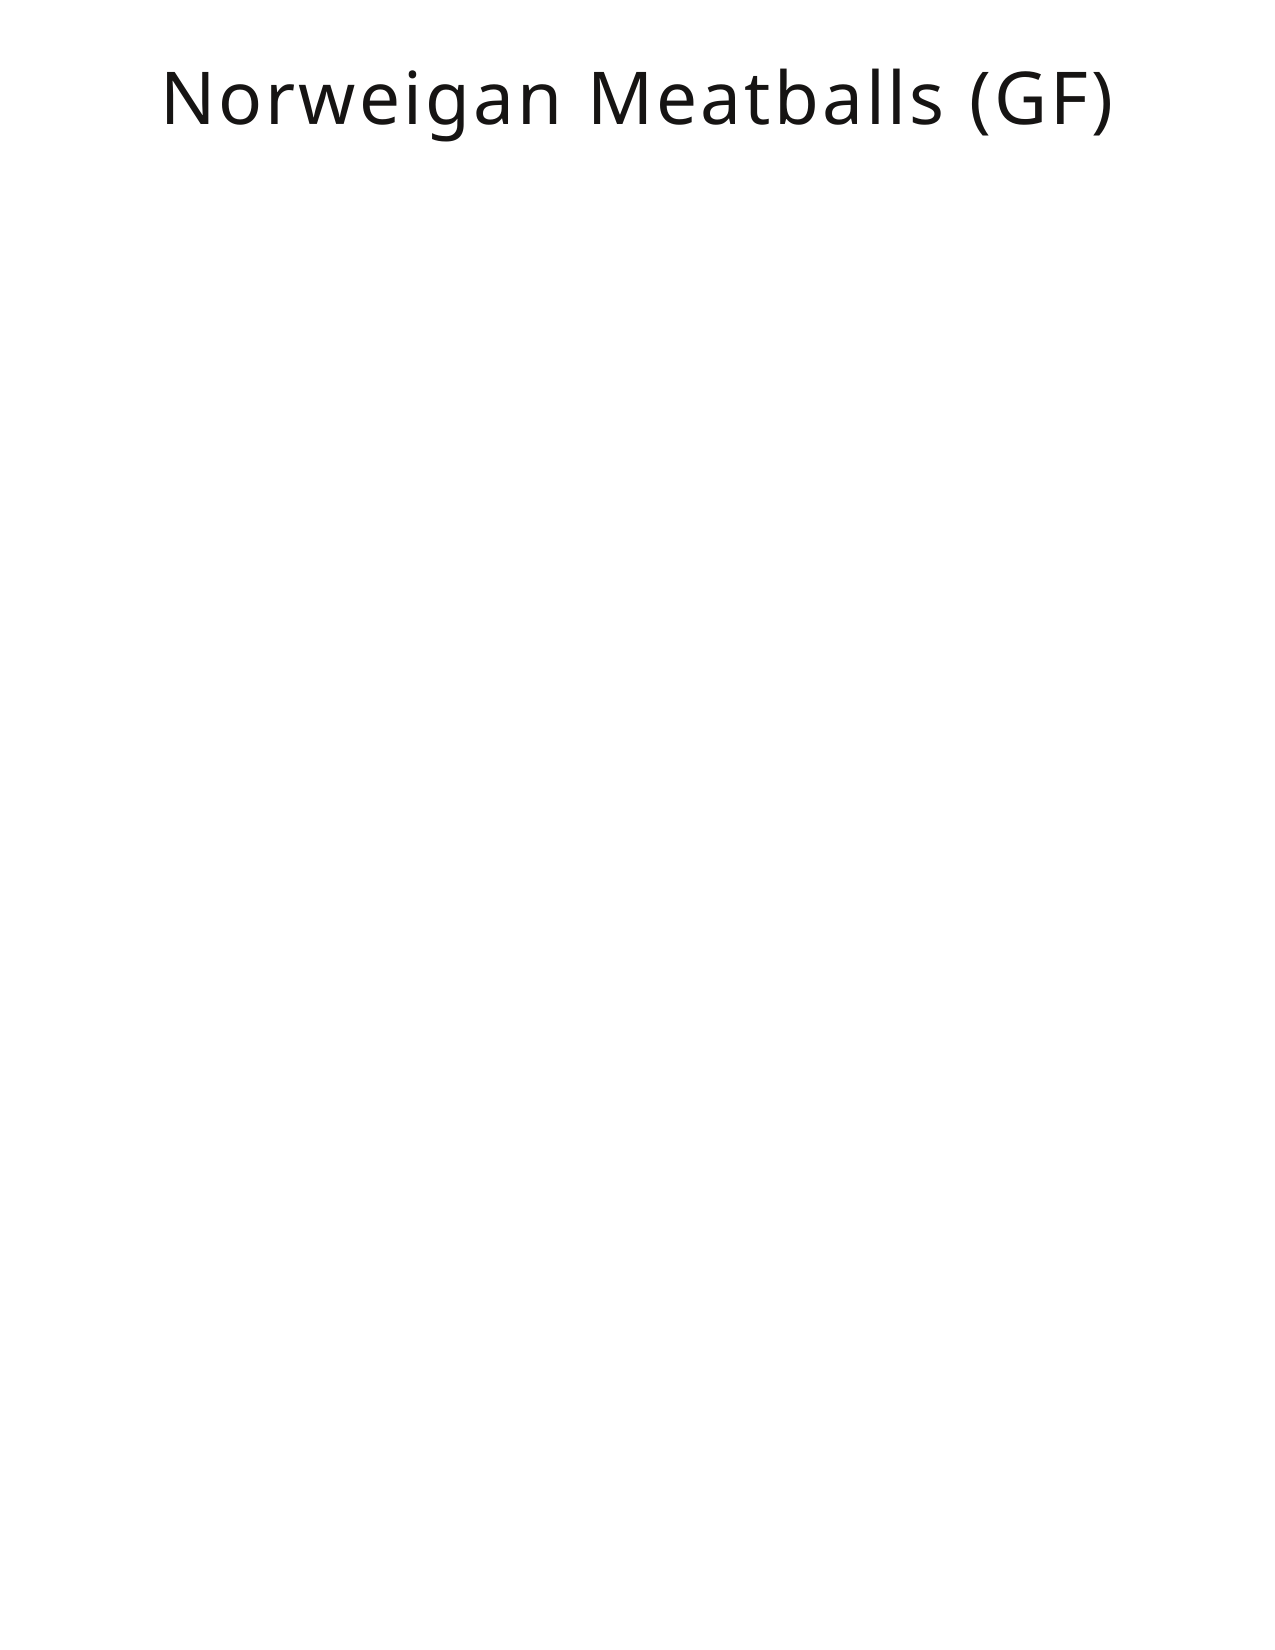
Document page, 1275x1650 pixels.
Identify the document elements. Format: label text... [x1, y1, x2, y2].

text Norweigan Meatballs (GF) [135, 47, 1140, 146]
